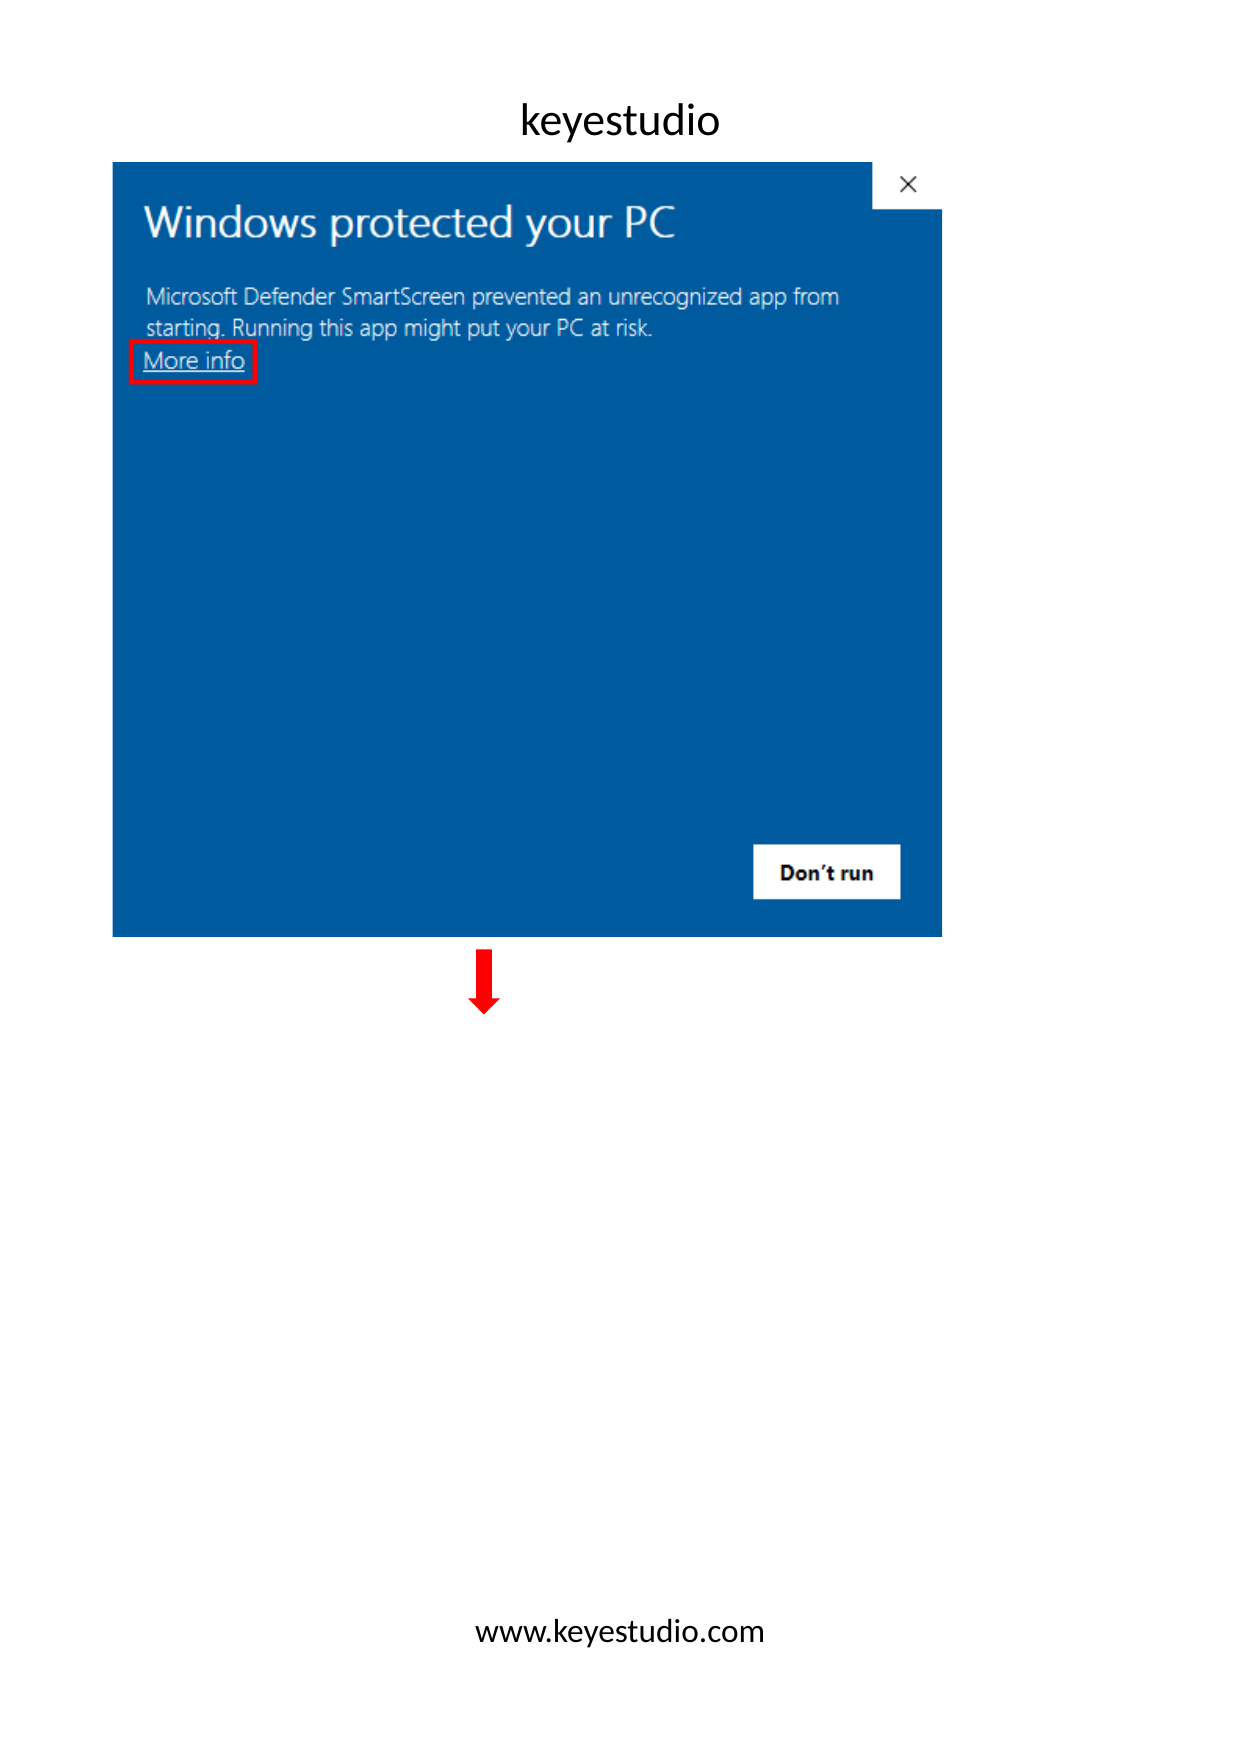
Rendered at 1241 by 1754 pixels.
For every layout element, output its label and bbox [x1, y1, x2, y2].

picture [112, 162, 943, 937]
